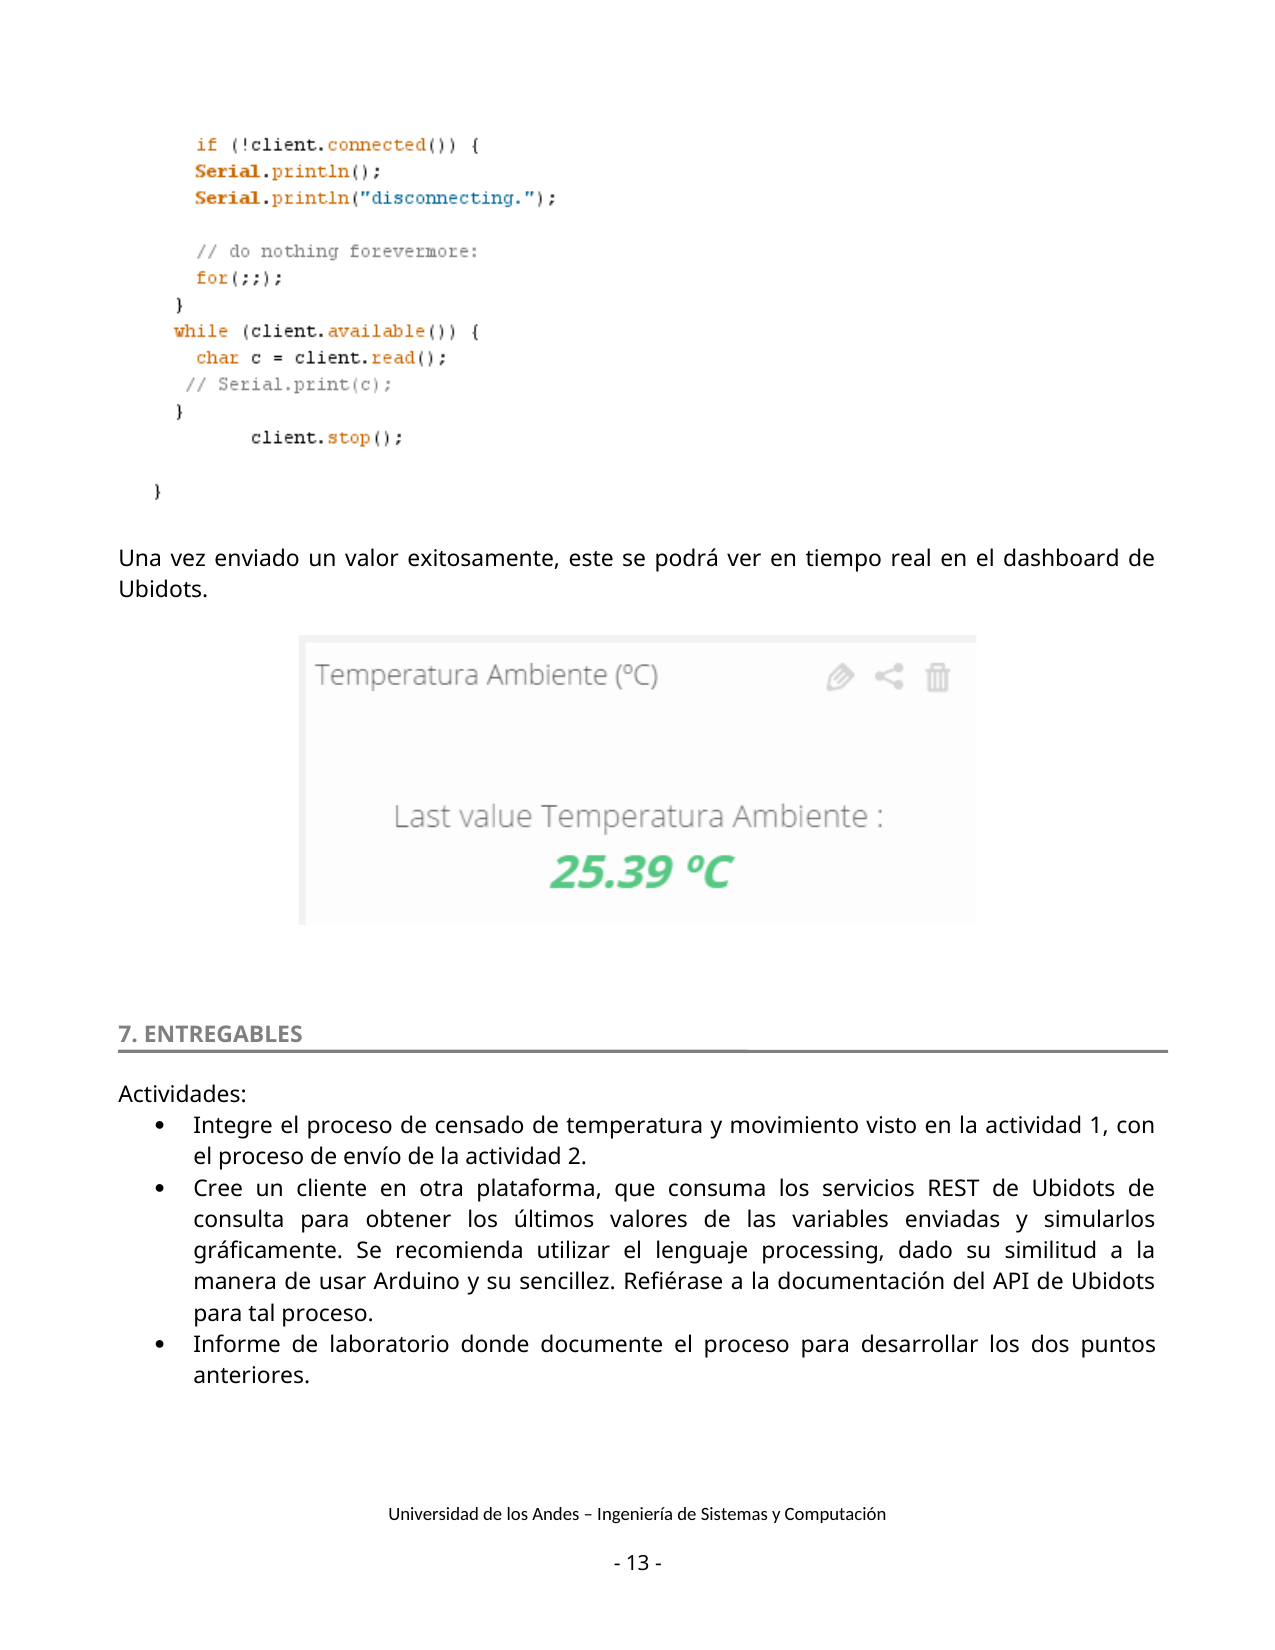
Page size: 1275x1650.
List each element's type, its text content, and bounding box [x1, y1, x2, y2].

list Cree un cliente en otra plataforma, que consuma los servicios REST de Ubidots de consulta para obtener los últimos valores de las variables enviadas y simularlos gráficamente. Se recomienda utilizar el lenguaje processing, dado su similitud a la manera de usar Arduino y su sencillez. Refiérase a la documentación del API de Ubidots para tal proceso. [156, 1172, 1157, 1328]
text Actividades: [118, 1078, 1157, 1109]
picture [118, 118, 742, 511]
list Informe de laboratorio donde documente el proceso para desarrollar los dos puntos anteriores. [156, 1328, 1157, 1390]
text 7. ENTREGABLES [118, 1018, 1157, 1049]
text Una vez enviado un valor exitosamente, este se podrá ver en tiempo real en el dashboard de Ubidots. [118, 542, 1157, 604]
list Integre el proceso de censado de temperatura y movimiento visto en la actividad 1, con el proceso de envío de la actividad 2. [156, 1109, 1157, 1172]
picture [298, 635, 977, 925]
